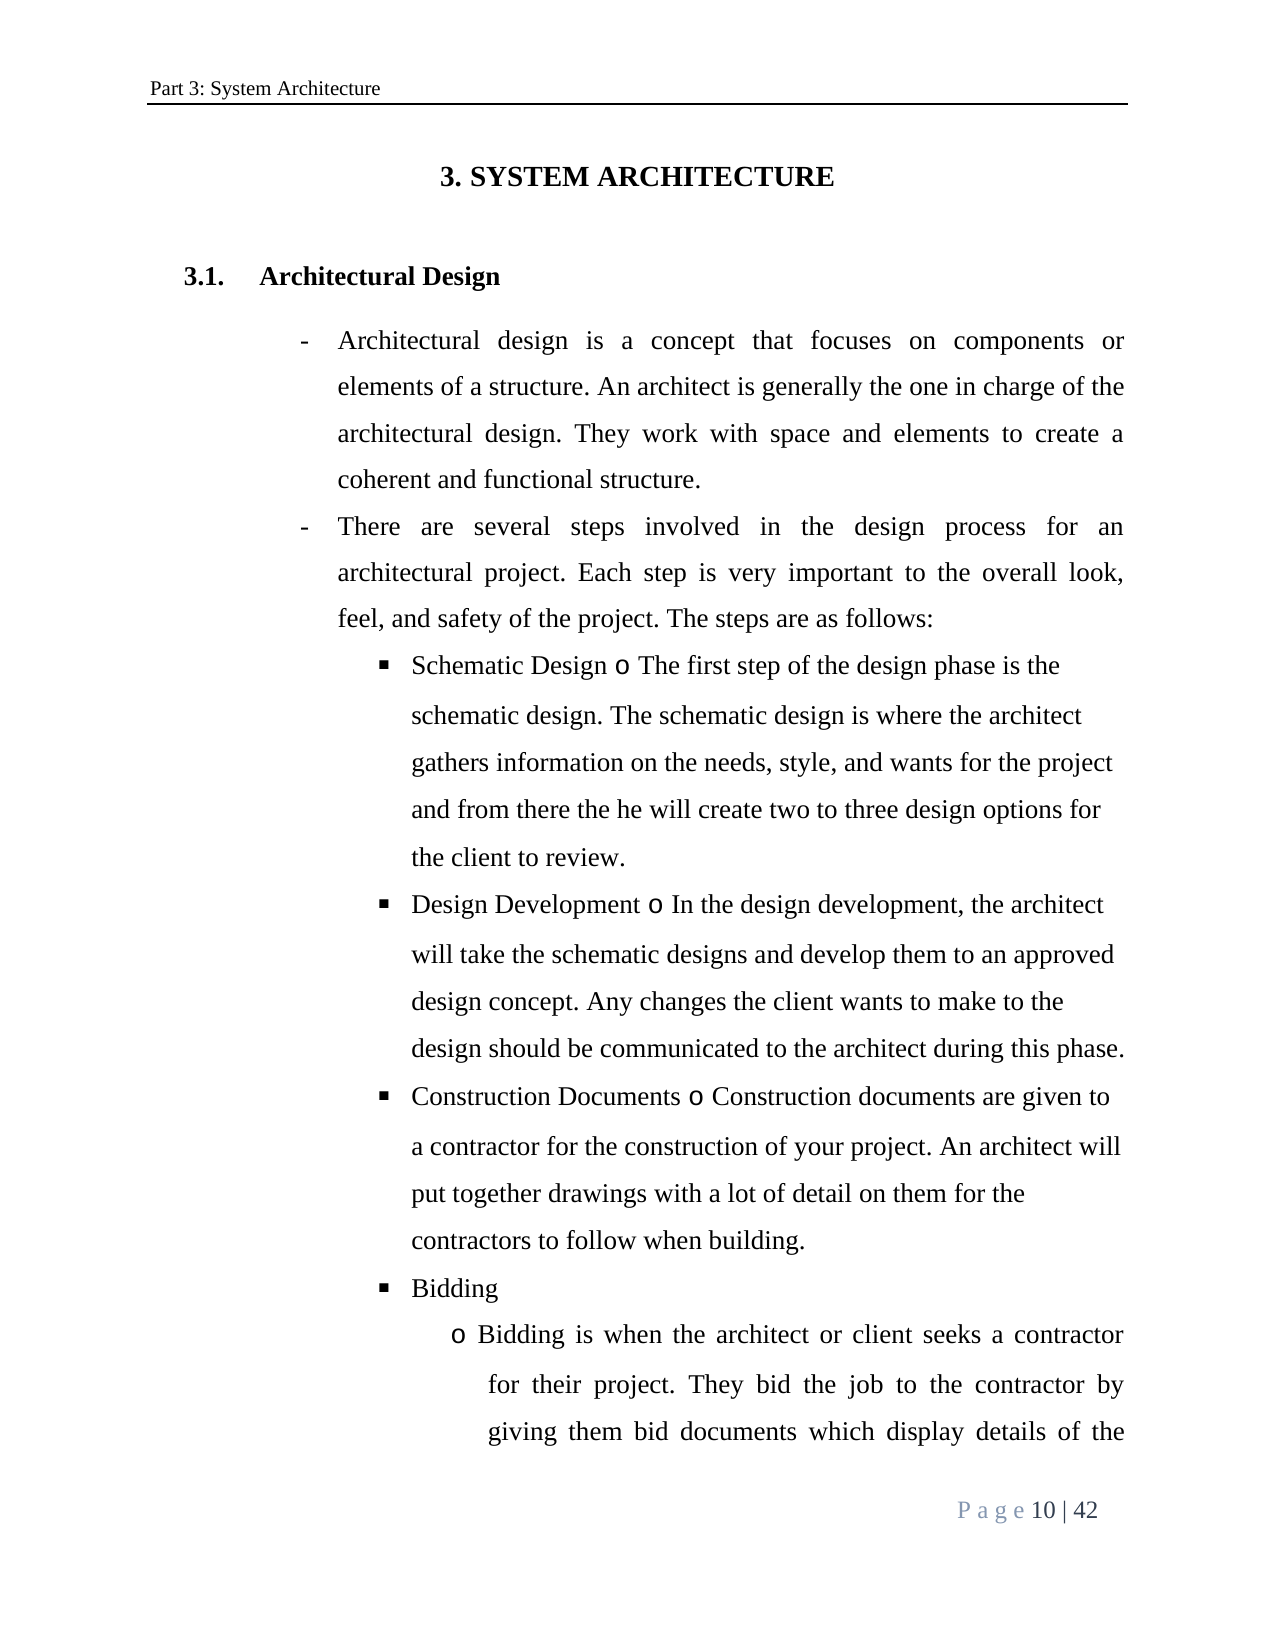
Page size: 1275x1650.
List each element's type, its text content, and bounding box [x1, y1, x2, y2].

subtitle 3.1. Architectural Design [150, 260, 1125, 291]
list Schematic Design o The first step of the design phase is the schematic design. The schematic design is where the architect gathers information on the needs, style, and wants for the project and from there the he will create two to three design options for the client to review. [373, 649, 1126, 872]
list There are several steps involved in the design process for an architectural project. Each step is very important to the overall look, feel, and safety of the project. The steps are as follows: [300, 510, 1125, 634]
list Design Development o In the design development, the architect will take the schematic designs and develop them to an approved design concept. Any changes the client wants to make to the design should be communicated to the architect during this phase. [373, 888, 1126, 1064]
subtitle 3. SYSTEM ARCHITECTURE [188, 159, 1087, 192]
list Construction Documents o Construction documents are given to a contractor for the construction of your project. An architect will put together drawings with a lot of detail on them for the contractors to follow when building. [373, 1080, 1126, 1255]
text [450, 1319, 1125, 1446]
list Bidding [373, 1272, 1126, 1303]
list Architectural design is a concept that focuses on components or elements of a structure. An architect is generally the one in charge of the architectural design. They work with space and elements to create a coherent and functional structure. [300, 324, 1125, 494]
